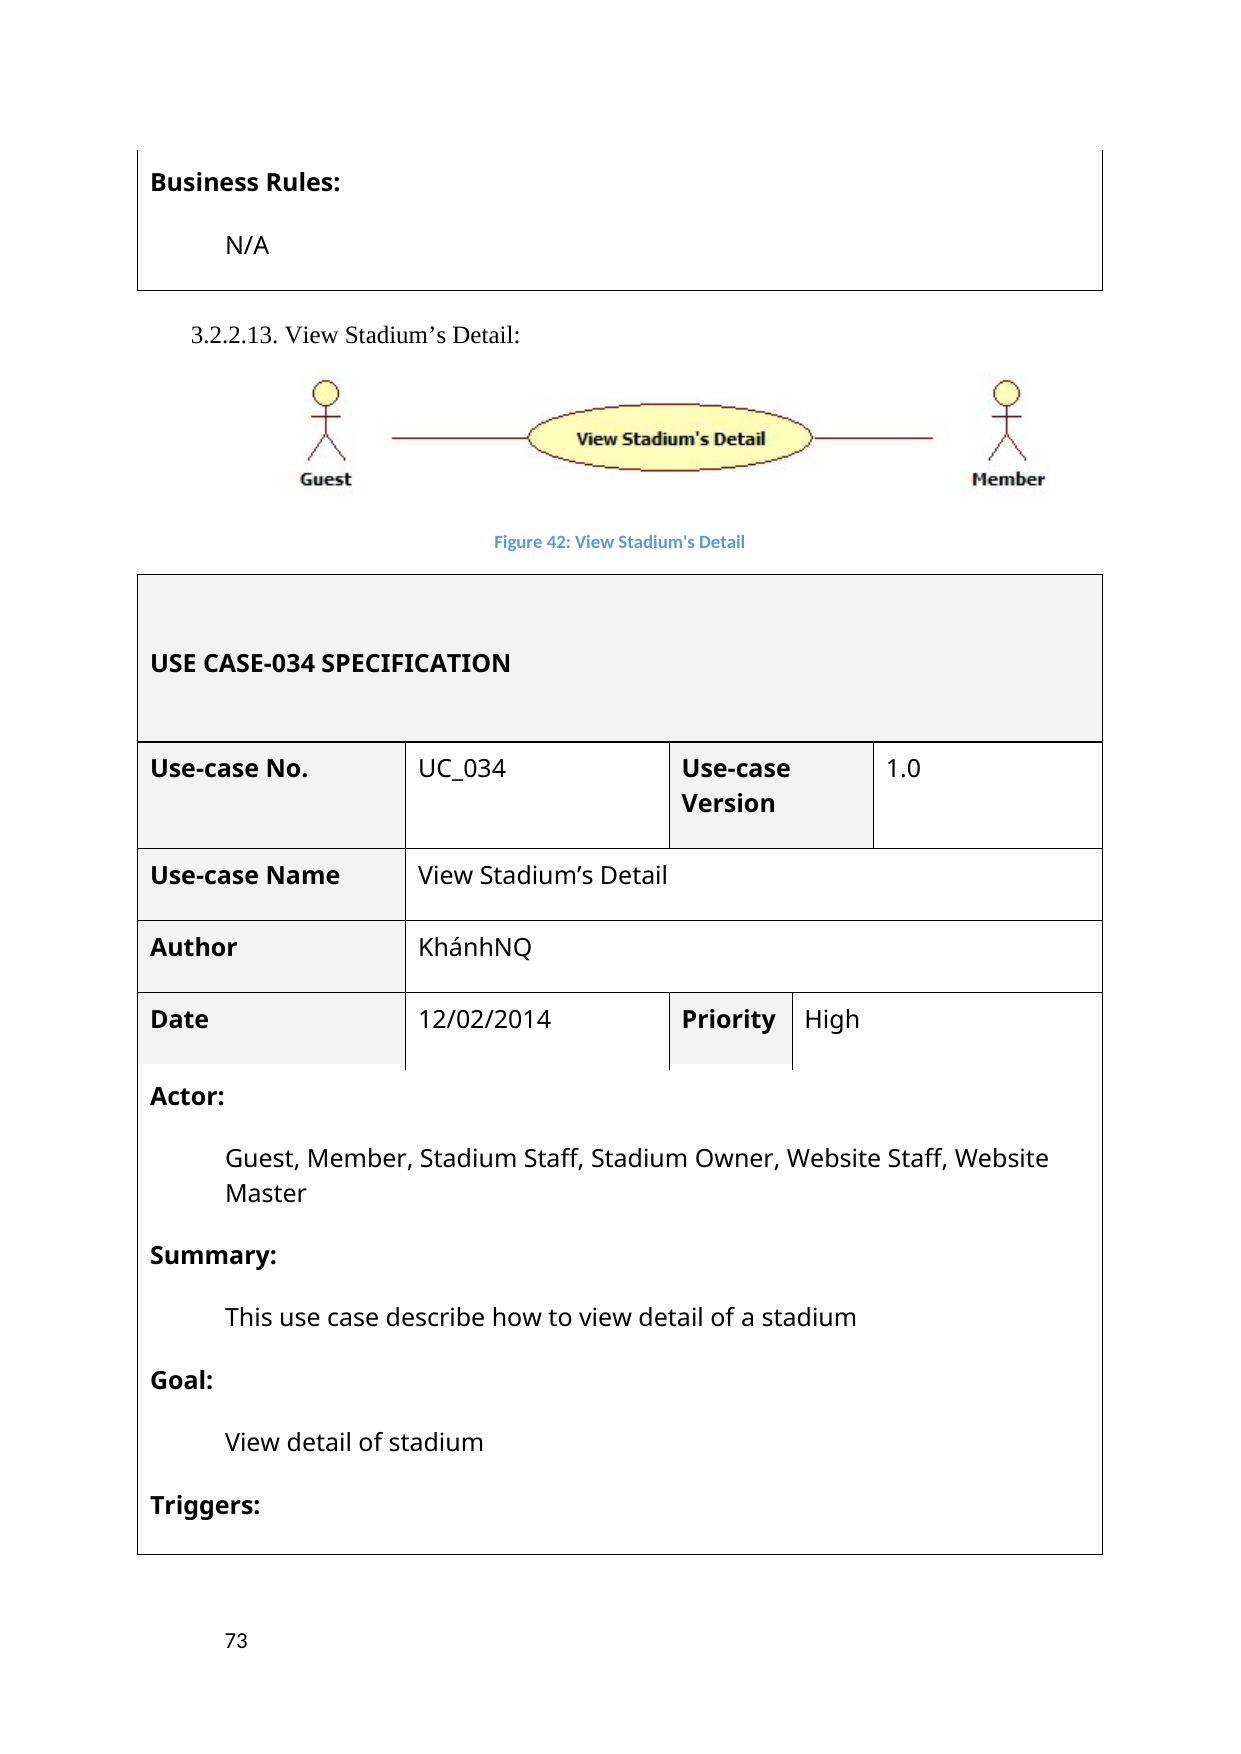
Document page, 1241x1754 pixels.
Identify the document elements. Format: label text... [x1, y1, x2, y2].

picture [230, 348, 1115, 529]
table_cell UC_034 [406, 743, 669, 848]
table_cell Use-case No. [138, 743, 405, 848]
table_header USE CASE-034 SPECIFICATION [138, 575, 1102, 741]
table_cell Use-case Name [138, 849, 405, 920]
subtitle View Stadium’s Detail: [191, 321, 1090, 349]
table_cell Use-case Version [670, 743, 873, 848]
table_cell High [793, 993, 1102, 1064]
table_cell 12/02/2014 [406, 993, 669, 1064]
table_cell Author [138, 921, 405, 992]
table_cell 1.0 [874, 743, 1102, 848]
table_cell View Stadium’s Detail [406, 849, 1102, 920]
table_cell Date [138, 993, 405, 1064]
table_cell KhánhNQ [406, 921, 1102, 992]
table_cell Priority [670, 993, 792, 1064]
